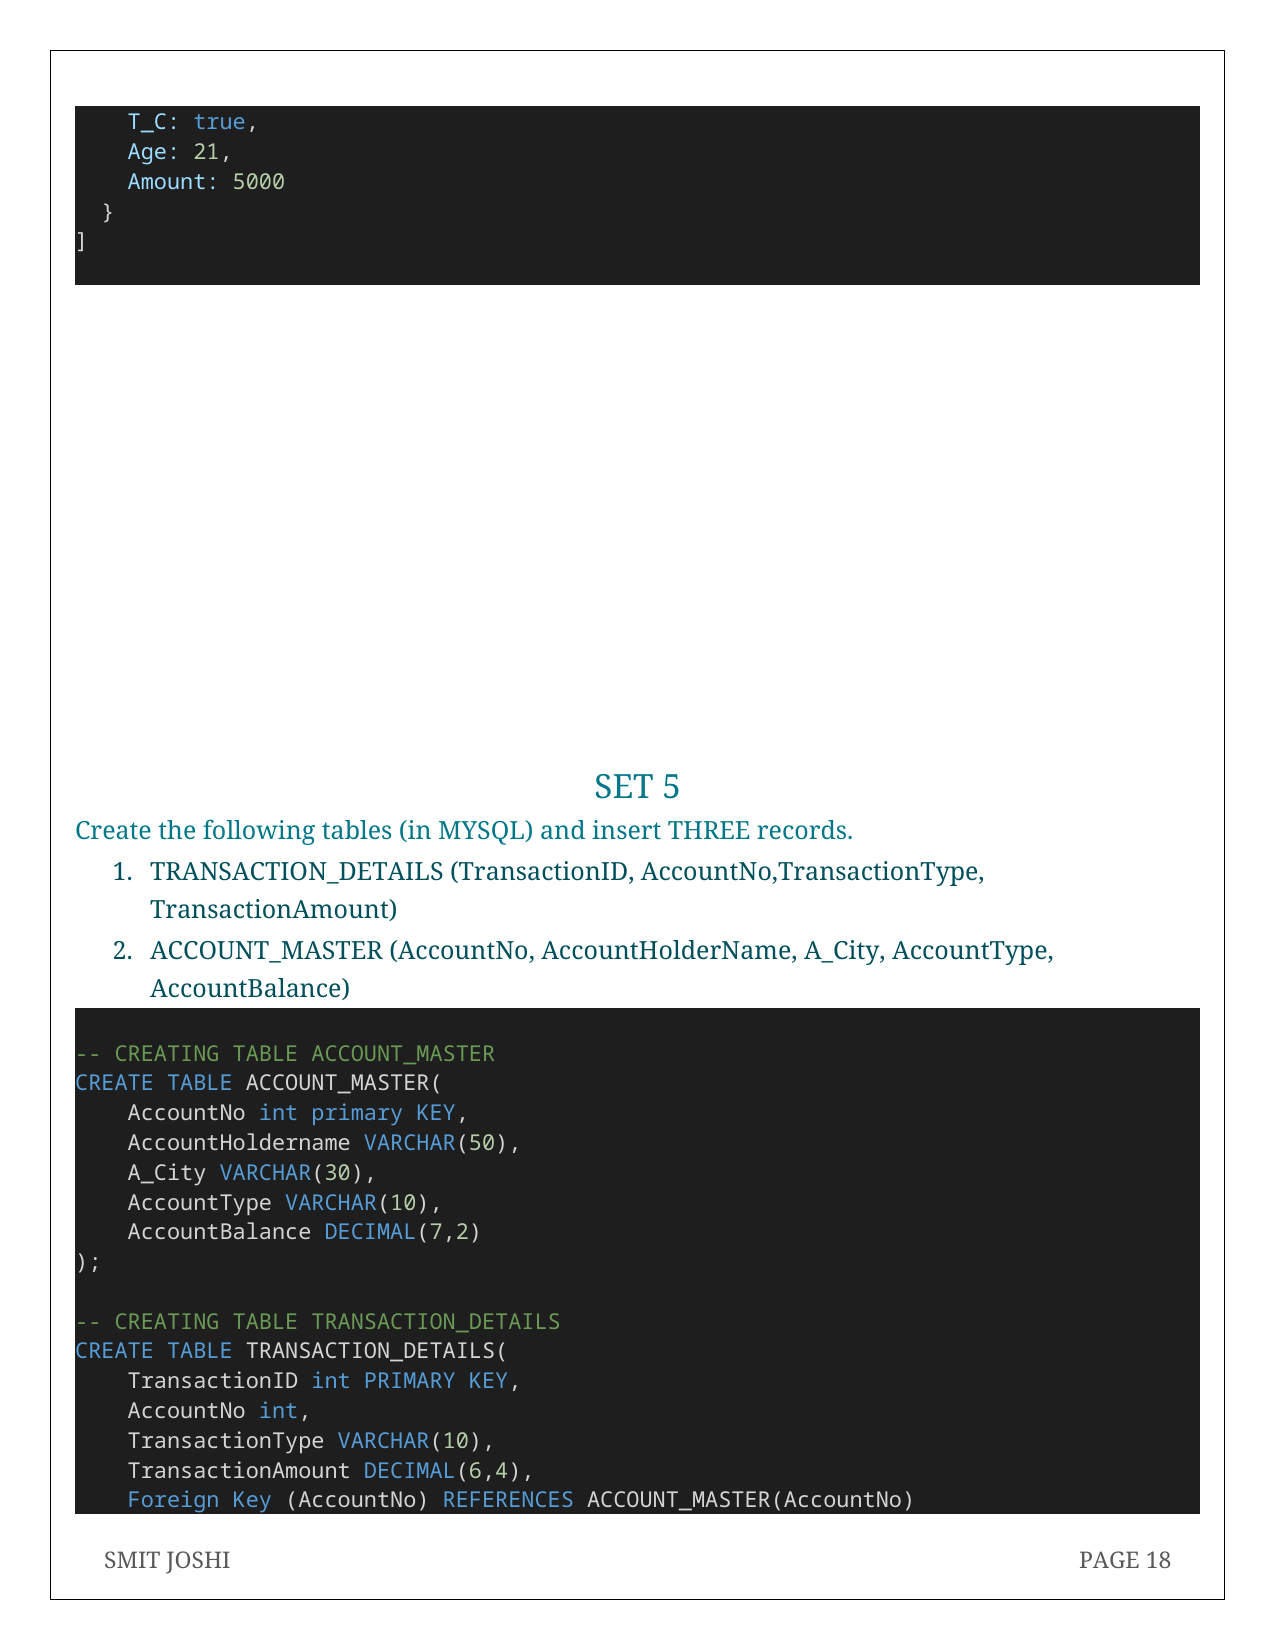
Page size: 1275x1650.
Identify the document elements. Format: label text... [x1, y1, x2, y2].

subtitle SET 5 [75, 762, 1200, 808]
text TransactionAmount DECIMAL(6,4), [75, 1454, 1200, 1484]
text T_C: true, [75, 106, 1200, 136]
text TransactionID int PRIMARY KEY, [75, 1365, 1200, 1395]
text ); [75, 1246, 1200, 1276]
text AccountBalance DECIMAL(7,2) [75, 1216, 1200, 1246]
text CREATE TABLE ACCOUNT_MASTER( [75, 1067, 1200, 1097]
subtitle TRANSACTION_DETAILS (TransactionID, AccountNo,TransactionType, TransactionAmount) [112, 854, 1200, 925]
subtitle Create the following tables (in MYSQL) and insert THREE records. [75, 812, 1200, 846]
text CREATE TABLE TRANSACTION_DETAILS( [75, 1335, 1200, 1365]
text AccountNo int primary KEY, [75, 1097, 1200, 1127]
text -- CREATING TABLE TRANSACTION_DETAILS [75, 1306, 1200, 1335]
text Foreign Key (AccountNo) REFERENCES ACCOUNT_MASTER(AccountNo) [75, 1484, 1200, 1514]
text } [75, 196, 1200, 225]
text AccountHoldername VARCHAR(50), [75, 1127, 1200, 1157]
text A_City VARCHAR(30), [75, 1157, 1200, 1186]
text AccountNo int, [75, 1395, 1200, 1425]
text Age: 21, [75, 136, 1200, 166]
text AccountType VARCHAR(10), [75, 1186, 1200, 1216]
text Amount: 5000 [75, 166, 1200, 196]
text -- CREATING TABLE ACCOUNT_MASTER [75, 1037, 1200, 1067]
subtitle ACCOUNT_MASTER (AccountNo, AccountHolderName, A_City, AccountType, AccountBalance) [112, 933, 1200, 1004]
text ] [75, 225, 1200, 255]
text TransactionType VARCHAR(10), [75, 1425, 1200, 1454]
